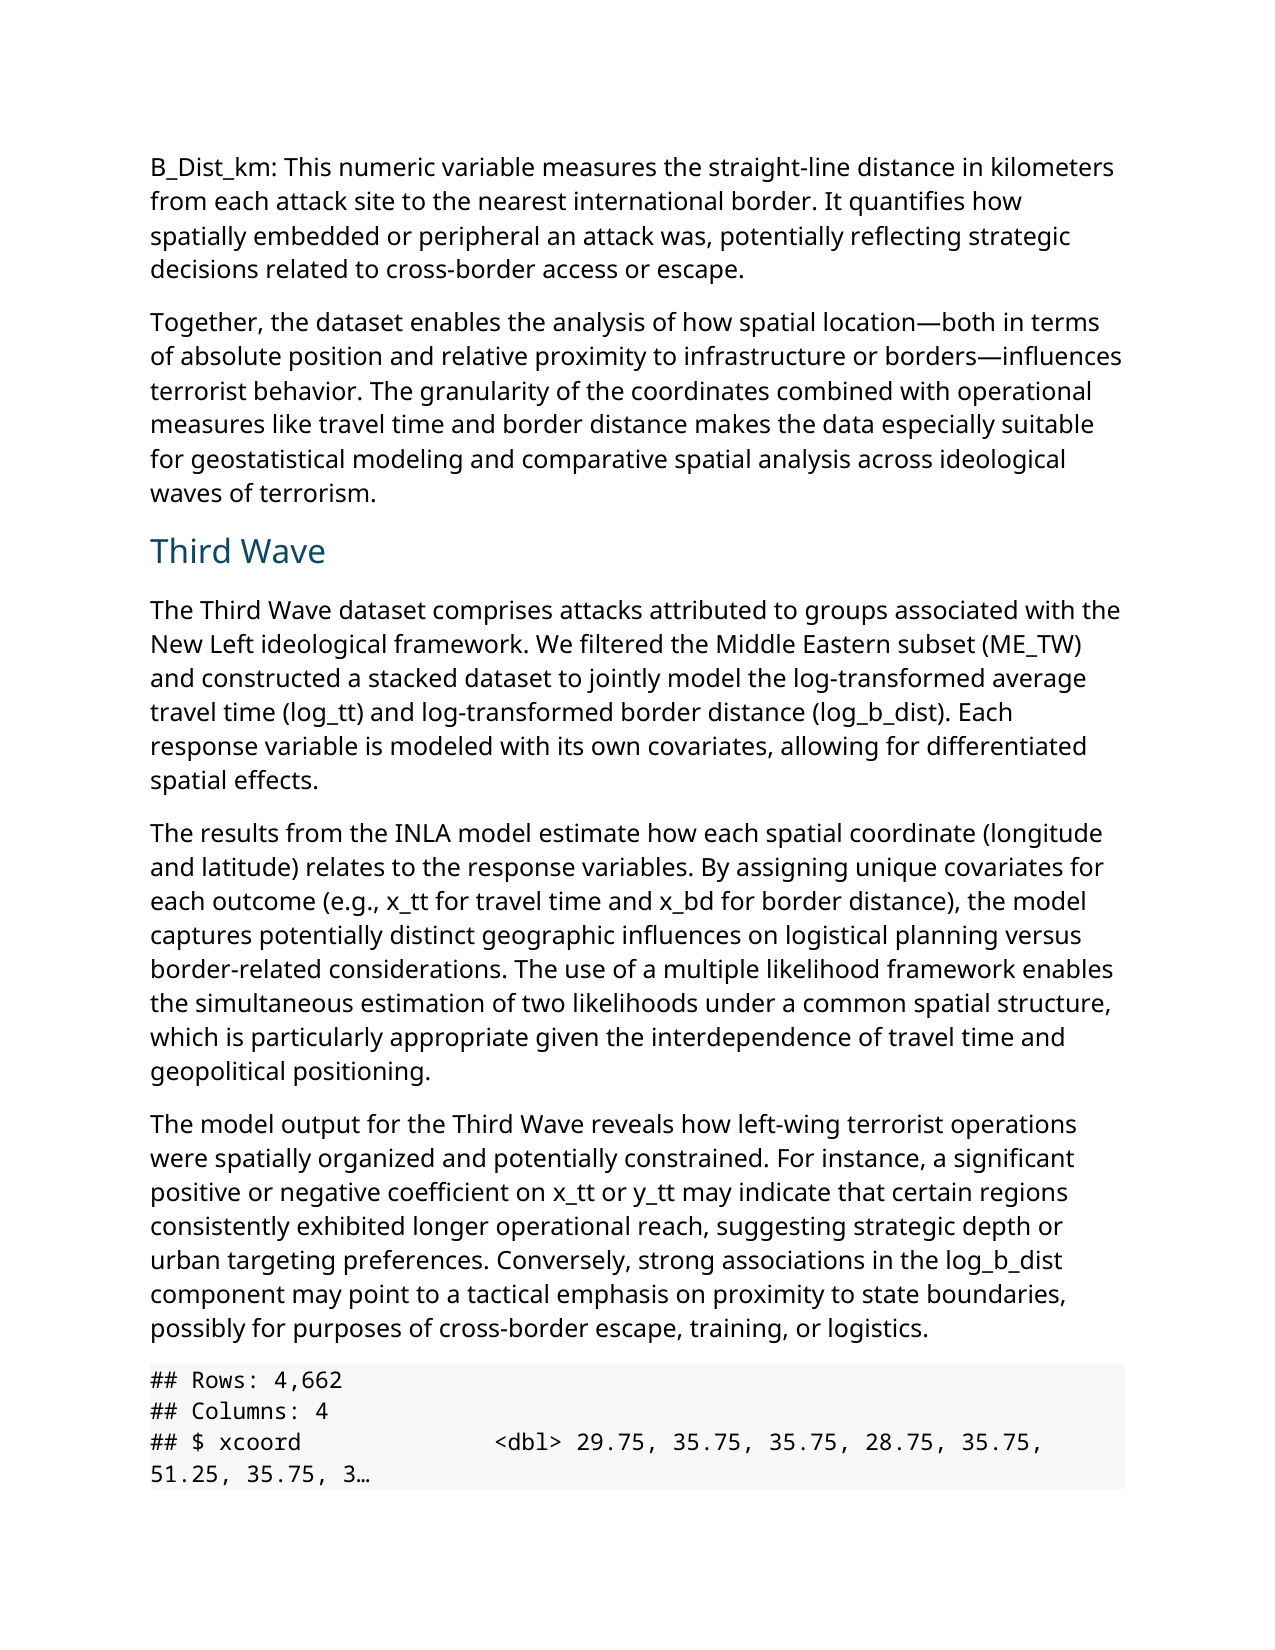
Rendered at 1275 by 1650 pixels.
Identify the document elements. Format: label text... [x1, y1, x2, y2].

text The results from the INLA model estimate how each spatial coordinate (longitude and latitude) relates to the response variables. By assigning unique covariates for each outcome (e.g., x_tt for travel time and x_bd for border distance), the model captures potentially distinct geographic influences on logistical planning versus border-related considerations. The use of a multiple likelihood framework enables the simultaneous estimation of two likelihoods under a common spatial structure, which is particularly appropriate given the interdependence of travel time and geopolitical positioning. [150, 815, 1125, 1088]
subtitle Third Wave [150, 528, 1125, 573]
text B_Dist_km: This numeric variable measures the straight-line distance in kilometers from each attack site to the nearest international border. It quantifies how spatially embedded or peripheral an attack was, potentially reflecting strategic decisions related to cross-border access or escape. [150, 150, 1125, 286]
text The model output for the Third Wave reveals how left-wing terrorist operations were spatially organized and potentially constrained. For instance, a significant positive or negative coefficient on x_tt or y_tt may indicate that certain regions consistently exhibited longer operational reach, suggesting strategic depth or urban targeting preferences. Conversely, strong associations in the log_b_dist component may point to a tactical emphasis on proximity to state boundaries, possibly for purposes of cross-border escape, training, or logistics. [150, 1107, 1125, 1345]
text The Third Wave dataset comprises attacks attributed to groups associated with the New Left ideological framework. We filtered the Middle Eastern subset (ME_TW) and constructed a stacked dataset to jointly model the log-transformed average travel time (log_tt) and log-transformed border distance (log_b_dist). Each response variable is modeled with its own covariates, allowing for differentiated spatial effects. [150, 592, 1125, 797]
